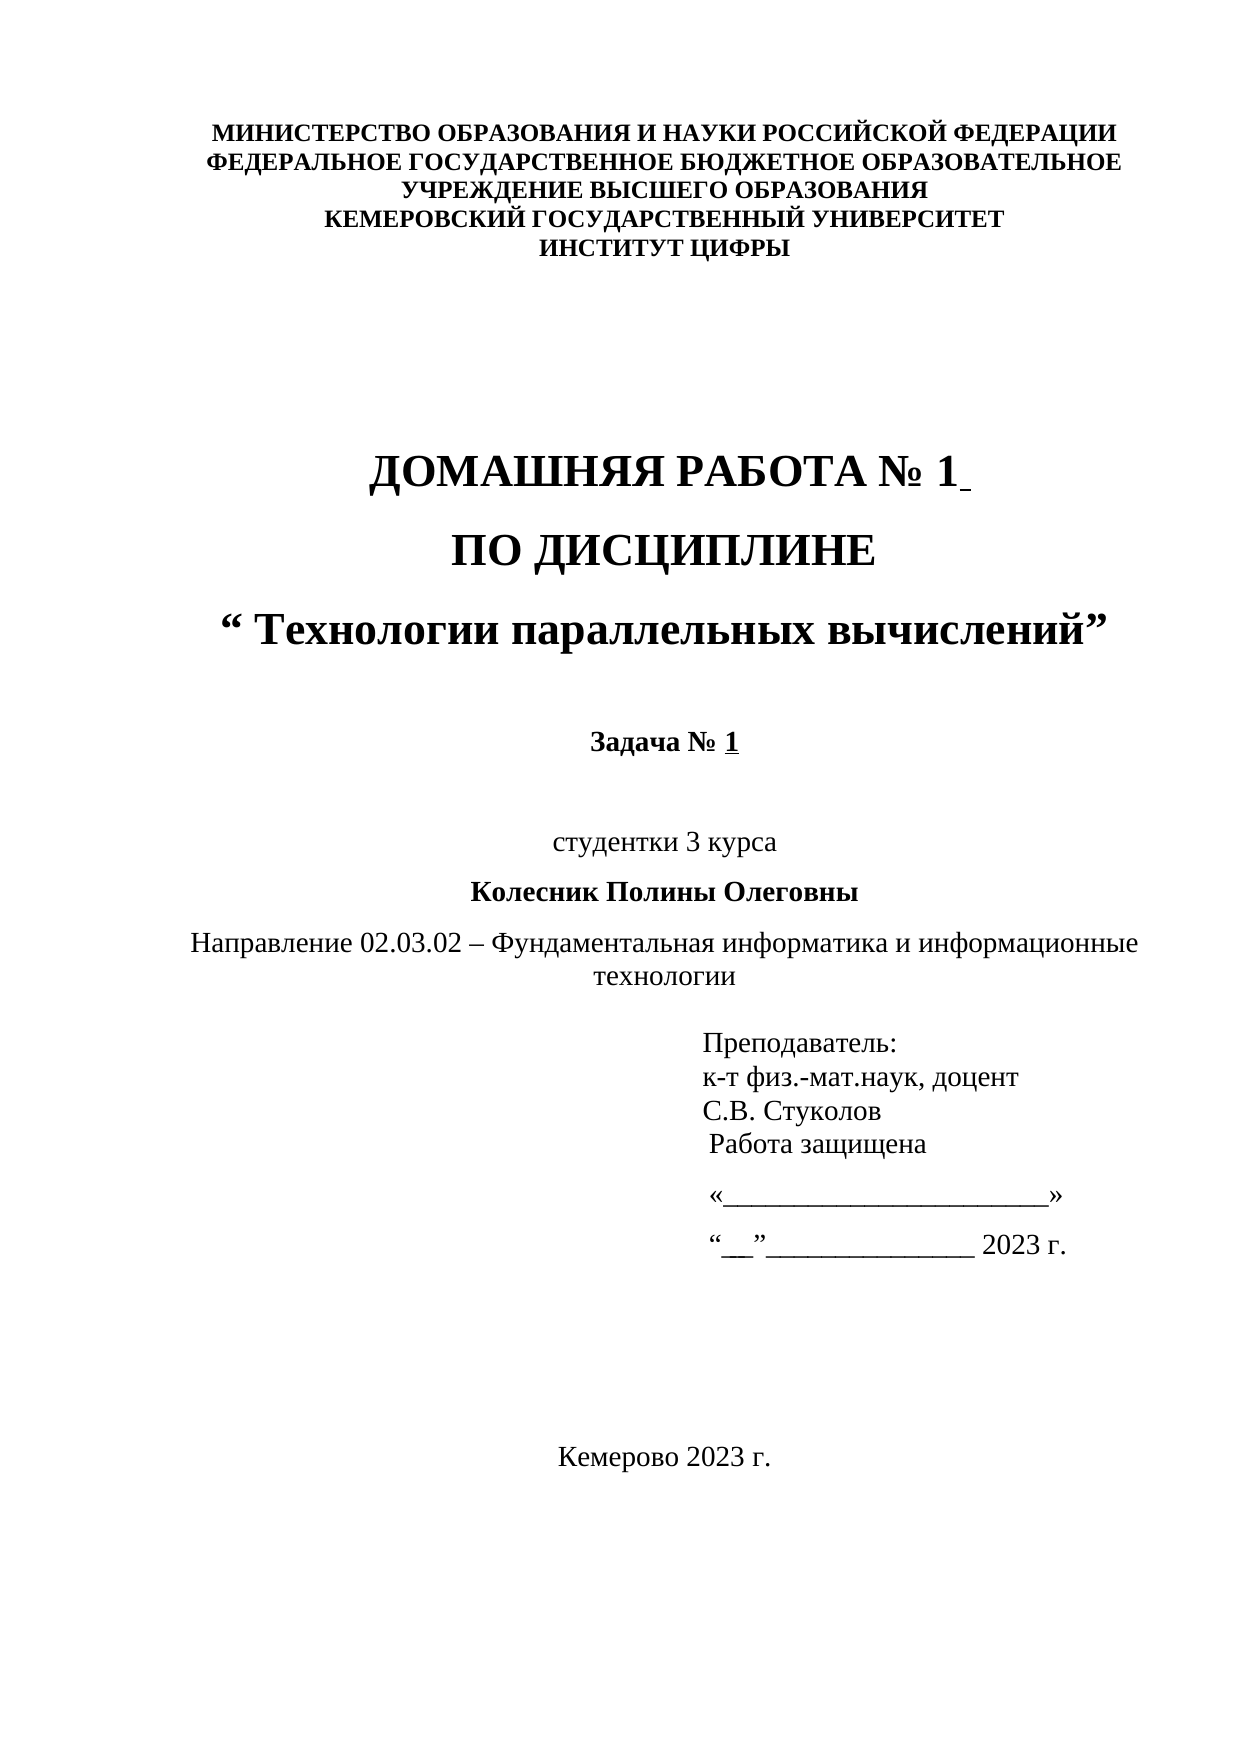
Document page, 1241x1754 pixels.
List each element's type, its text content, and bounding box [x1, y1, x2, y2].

text к-т физ.-мат.наук, доцент [702, 1059, 1152, 1093]
text « » [133, 1176, 1152, 1210]
text “ ” 2023 г. [133, 1227, 1152, 1260]
text КЕМЕРОВСКИЙ ГОСУДАРСТВЕННЫЙ УНИВЕРСИТЕТ [177, 204, 1152, 233]
text ПО ДИСЦИПЛИНЕ [177, 522, 1152, 575]
text “ Технологии параллельных вычислений” [177, 601, 1152, 654]
text Кемерово 2023 г. [177, 1439, 1152, 1473]
text ДОМАШНЯЯ РАБОТА № 1 [177, 443, 1152, 496]
text С.В. Стуколов [702, 1093, 1152, 1126]
text Направление 02.03.02 – Фундаментальная информатика и информационные технологии [177, 925, 1152, 992]
text ИНСТИТУТ ЦИФРЫ [177, 233, 1152, 262]
text студентки 3 курса [177, 824, 1152, 858]
text Колесник Полины Олеговны [177, 874, 1152, 908]
text МИНИСТЕРСТВО ОБРАЗОВАНИЯ И НАУКИ РОССИЙСКОЙ ФЕДЕРАЦИИ [177, 118, 1152, 147]
text Преподаватель: [702, 1026, 1152, 1059]
text Задача № 1 [177, 724, 1152, 757]
text ФЕДЕРАЛЬНОЕ ГОСУДАРСТВЕННОЕ БЮДЖЕТНОЕ ОБРАЗОВАТЕЛЬНОЕ УЧРЕЖДЕНИЕ ВЫСШЕГО ОБРАЗОВАНИЯ [177, 147, 1152, 204]
text Работа защищена [133, 1126, 1152, 1160]
